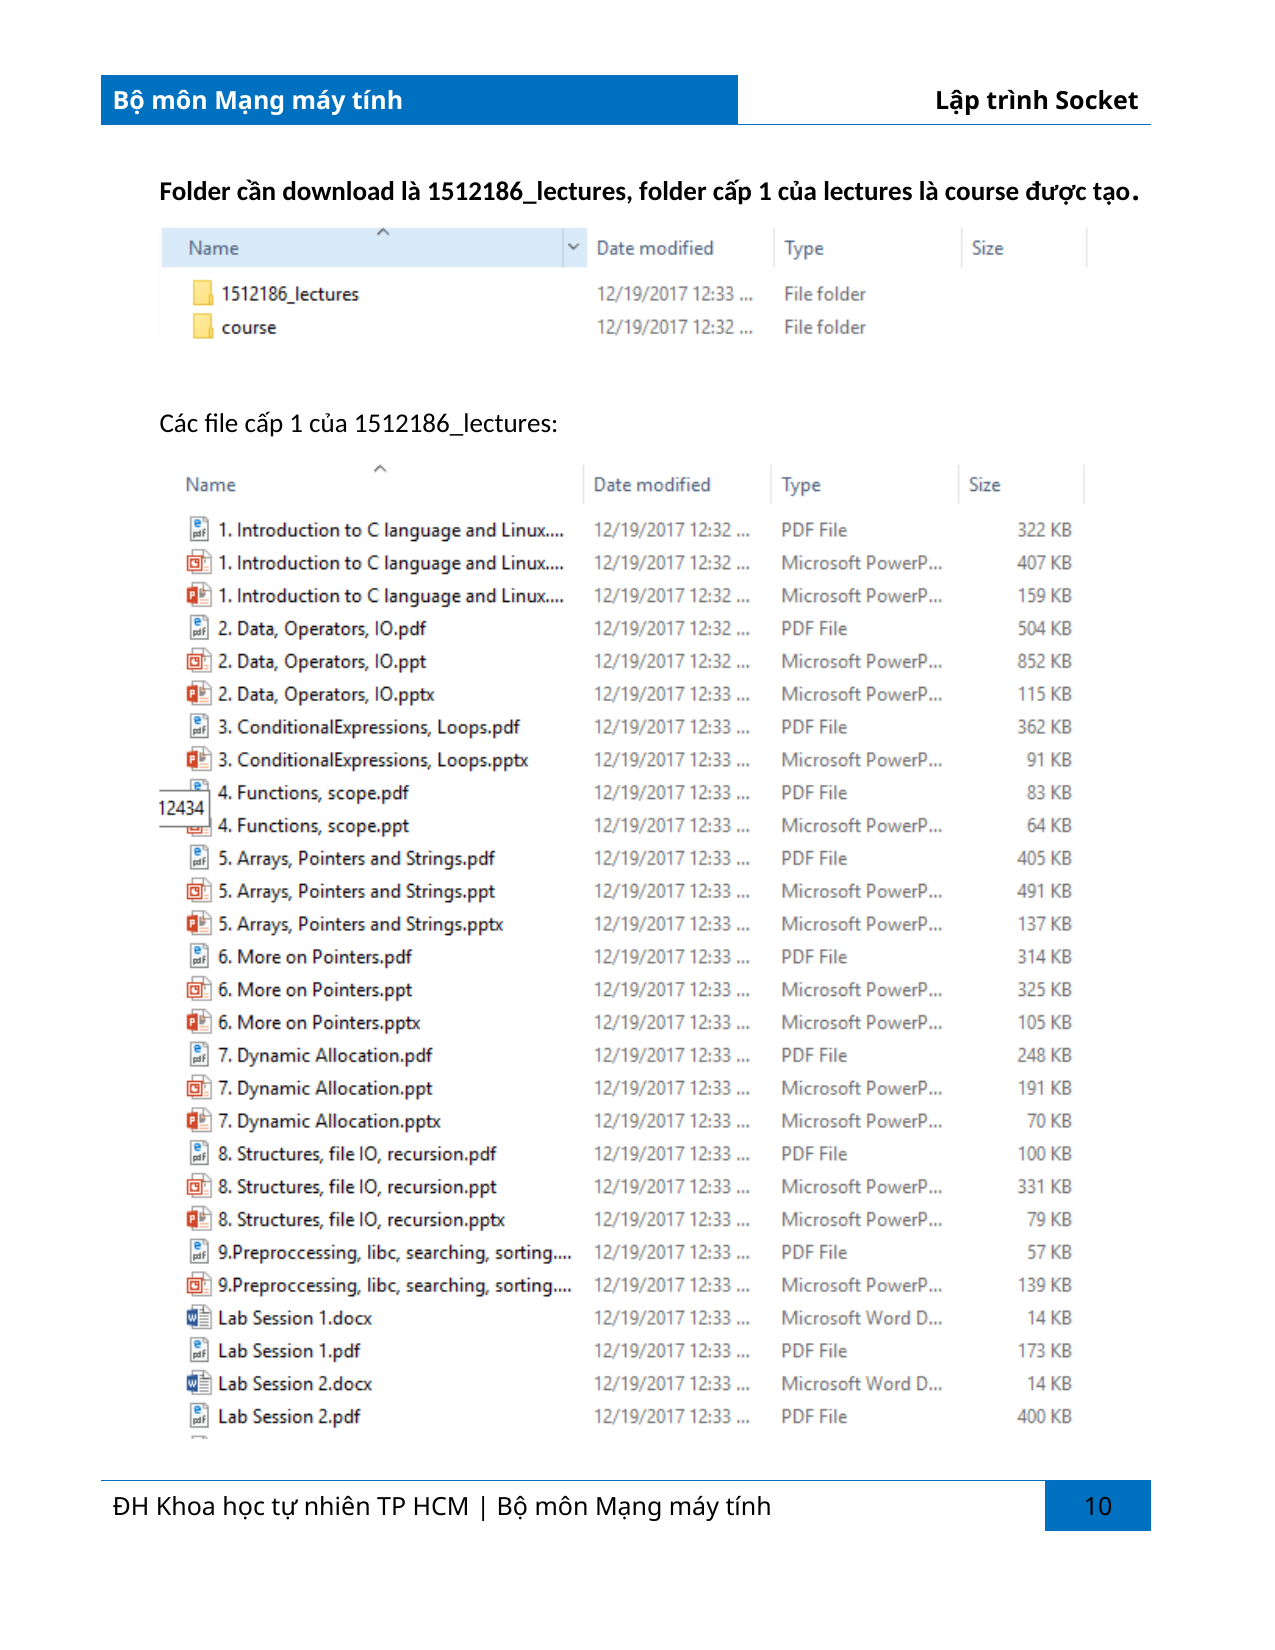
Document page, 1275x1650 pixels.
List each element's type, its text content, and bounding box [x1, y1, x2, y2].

text Folder cần download là 1512186_lectures, folder cấp 1 của lectures là course được tạo. [159, 169, 1162, 209]
picture [159, 454, 1135, 1439]
picture [159, 225, 1091, 342]
text Các file cấp 1 của 1512186_lectures: [112, 406, 1162, 439]
